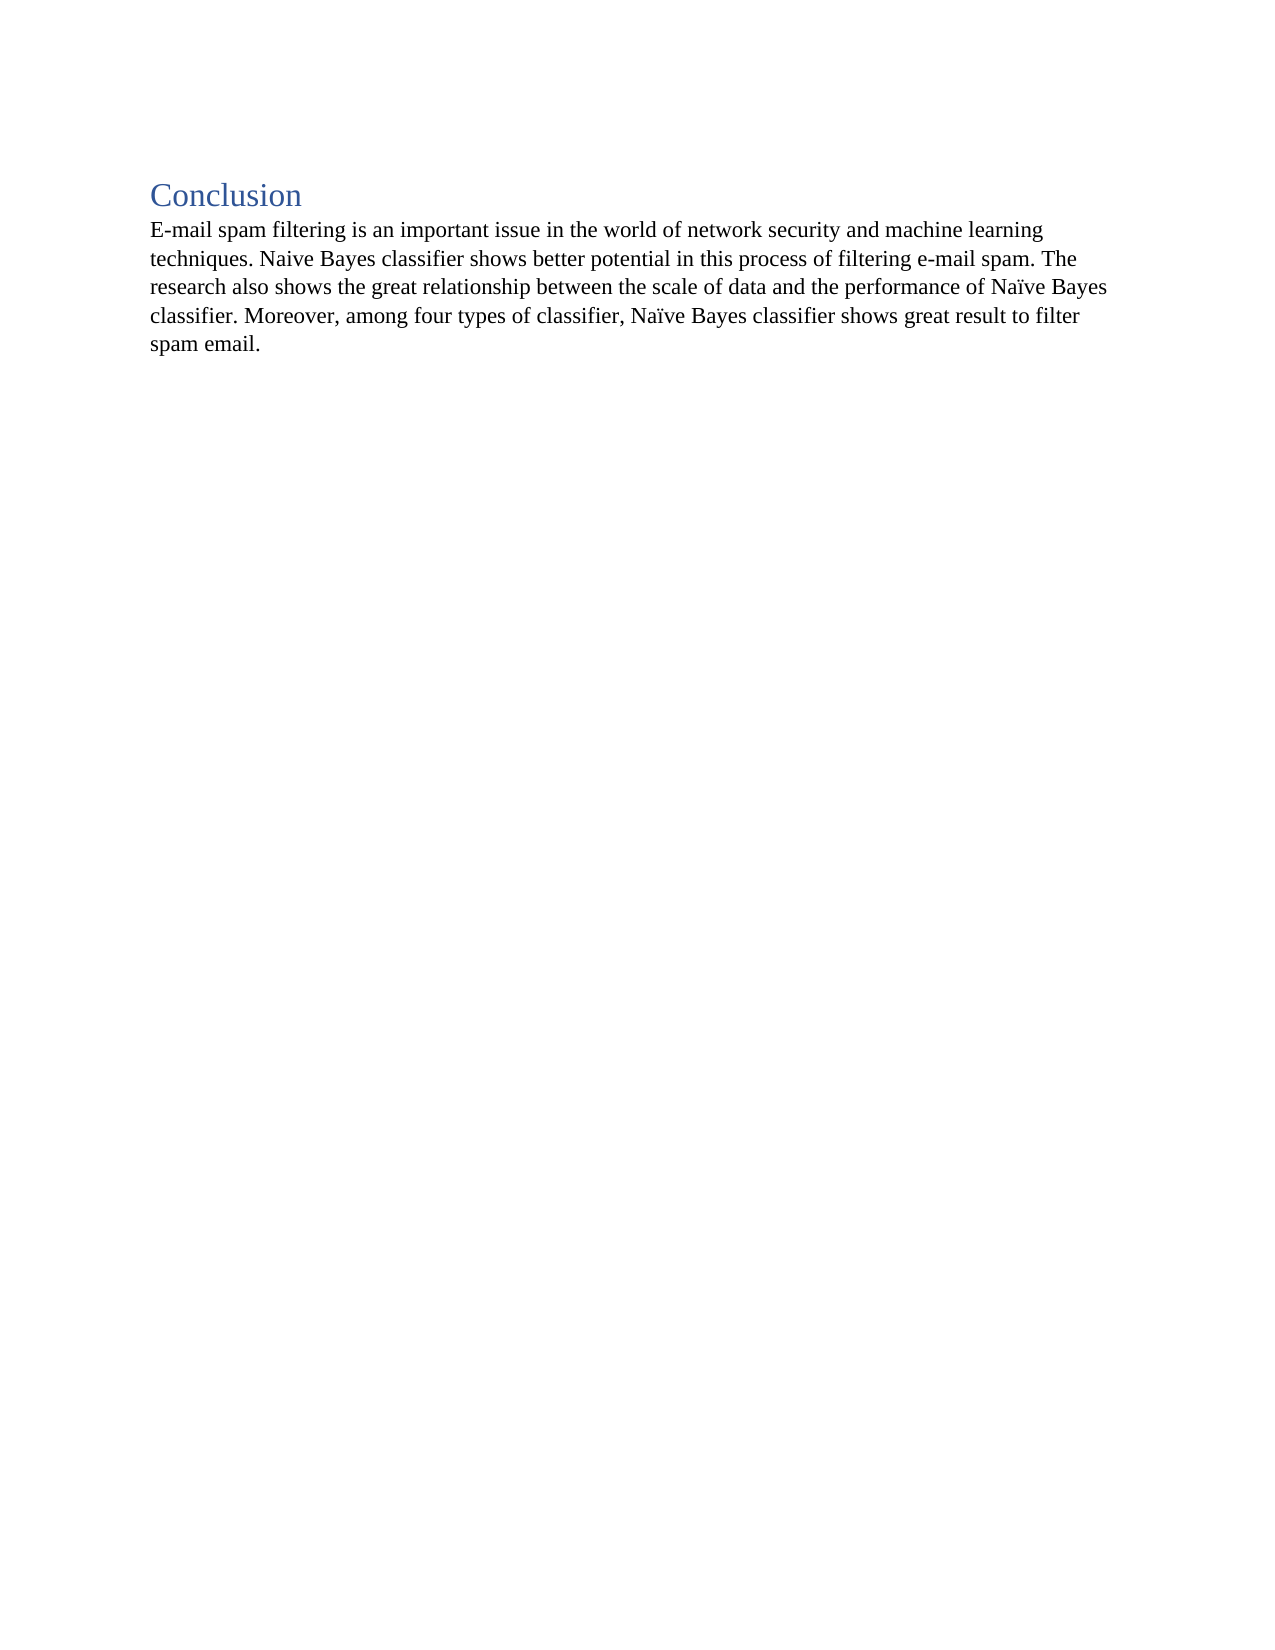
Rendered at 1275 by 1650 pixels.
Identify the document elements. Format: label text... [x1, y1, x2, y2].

text E-mail spam filtering is an important issue in the world of network security and machine learning techniques. Naive Bayes classifier shows better potential in this process of filtering e-mail spam. The research also shows the great relationship between the scale of data and the performance of Naïve Bayes classifier. Moreover, among four types of classifier, Naïve Bayes classifier shows great result to filter spam email. [150, 216, 1125, 356]
subtitle Conclusion [150, 175, 1125, 213]
